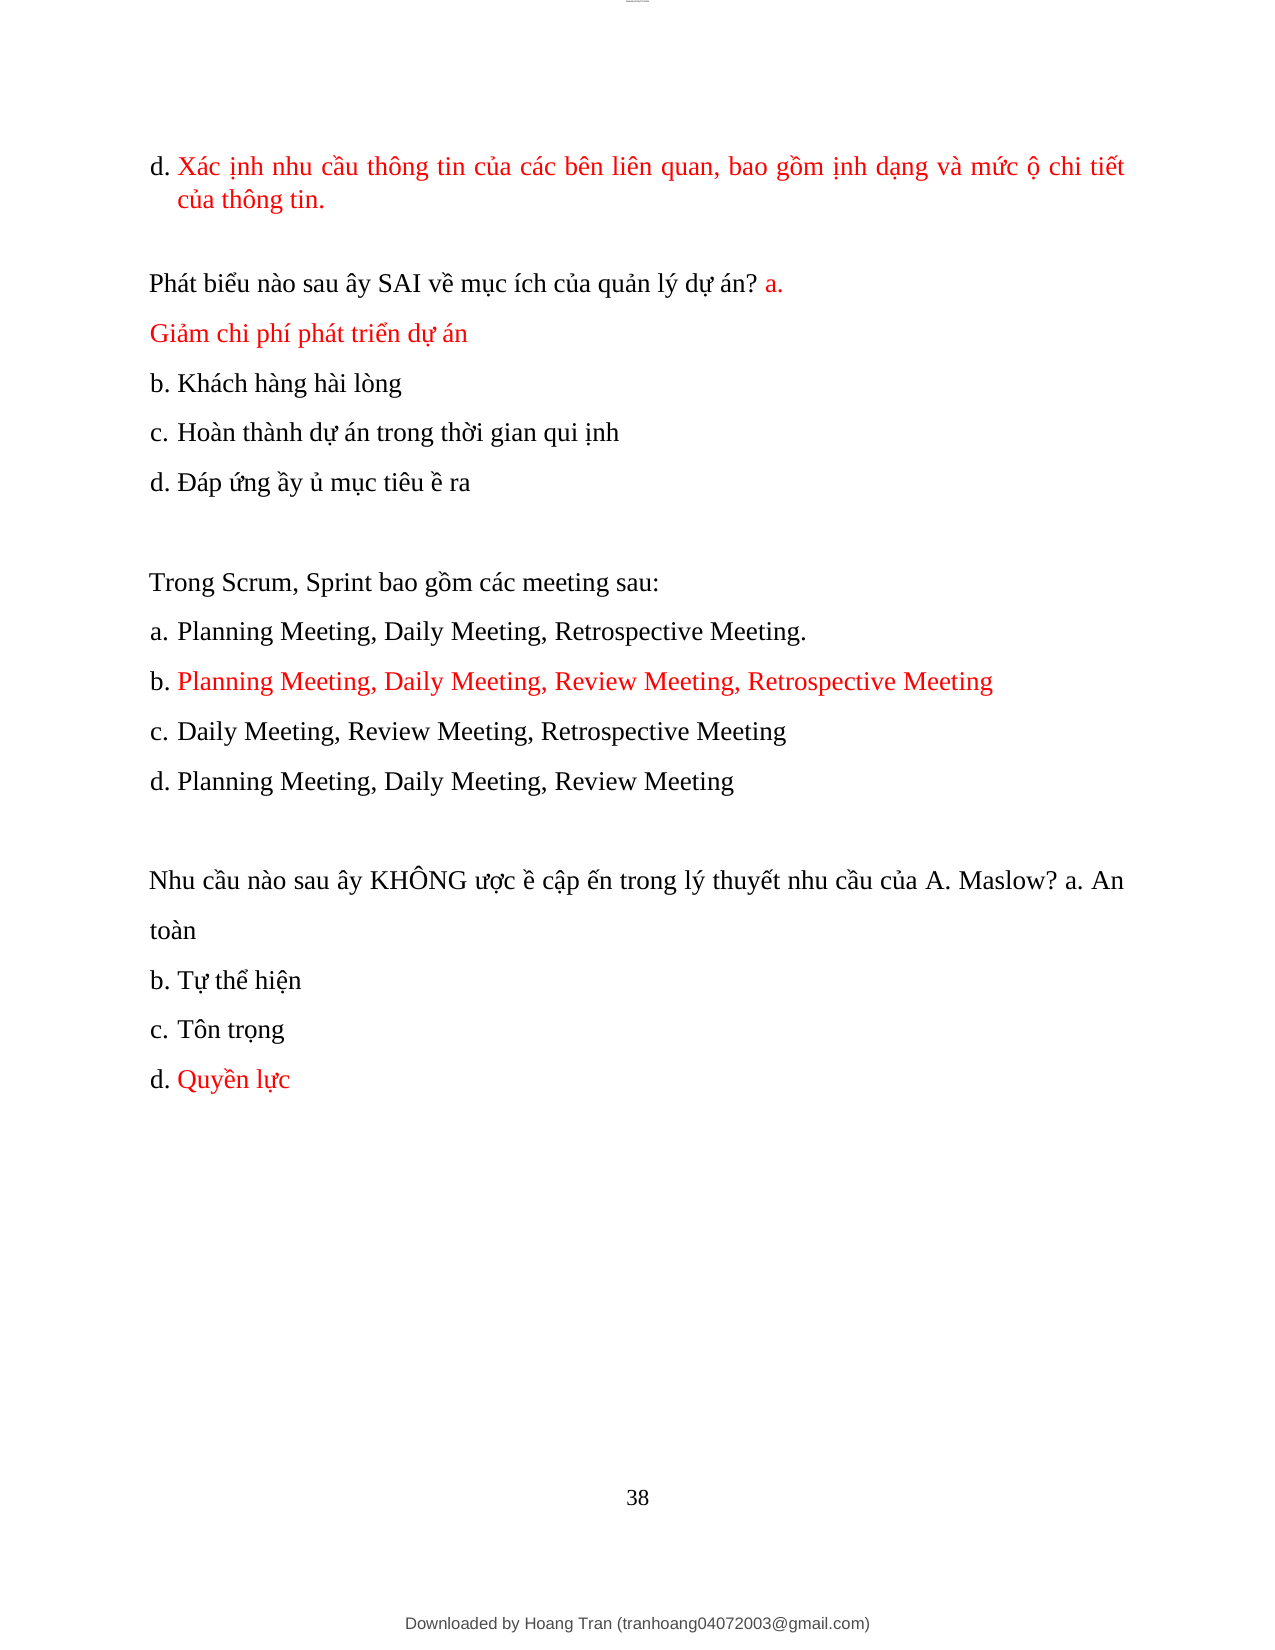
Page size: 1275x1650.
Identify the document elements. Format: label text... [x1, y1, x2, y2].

list Tôn trọng [150, 1013, 1126, 1044]
list Khách hàng hài lòng [150, 367, 1126, 398]
list Planning Meeting, Daily Meeting, Retrospective Meeting. [150, 616, 1126, 647]
list Daily Meeting, Review Meeting, Retrospective Meeting [150, 715, 1126, 746]
text Nhu cầu nào sau ây KHÔNG ược ề cập ến trong lý thuyết nhu cầu của A. Maslow? a. An toàn [148, 864, 1126, 945]
list Planning Meeting, Daily Meeting, Review Meeting [150, 765, 1126, 796]
list Hoàn thành dự án trong thời gian qui ịnh [150, 416, 1126, 447]
text Phát biểu nào sau ây SAI về mục ích của quản lý dự án? a. Giảm chi phí phát triển dự án [148, 267, 812, 348]
list Planning Meeting, Daily Meeting, Review Meeting, Retrospective Meeting [150, 665, 1126, 696]
list Xác ịnh nhu cầu thông tin của các bên liên quan, bao gồm ịnh dạng và mức ộ chi tiết của thông tin. [150, 150, 1126, 215]
list Đáp ứng ầy ủ mục tiêu ề ra [150, 466, 1126, 497]
text Trong Scrum, Sprint bao gồm các meeting sau: [148, 566, 1126, 597]
list Tự thể hiện [150, 964, 1126, 995]
list Quyền lực [150, 1063, 1126, 1094]
